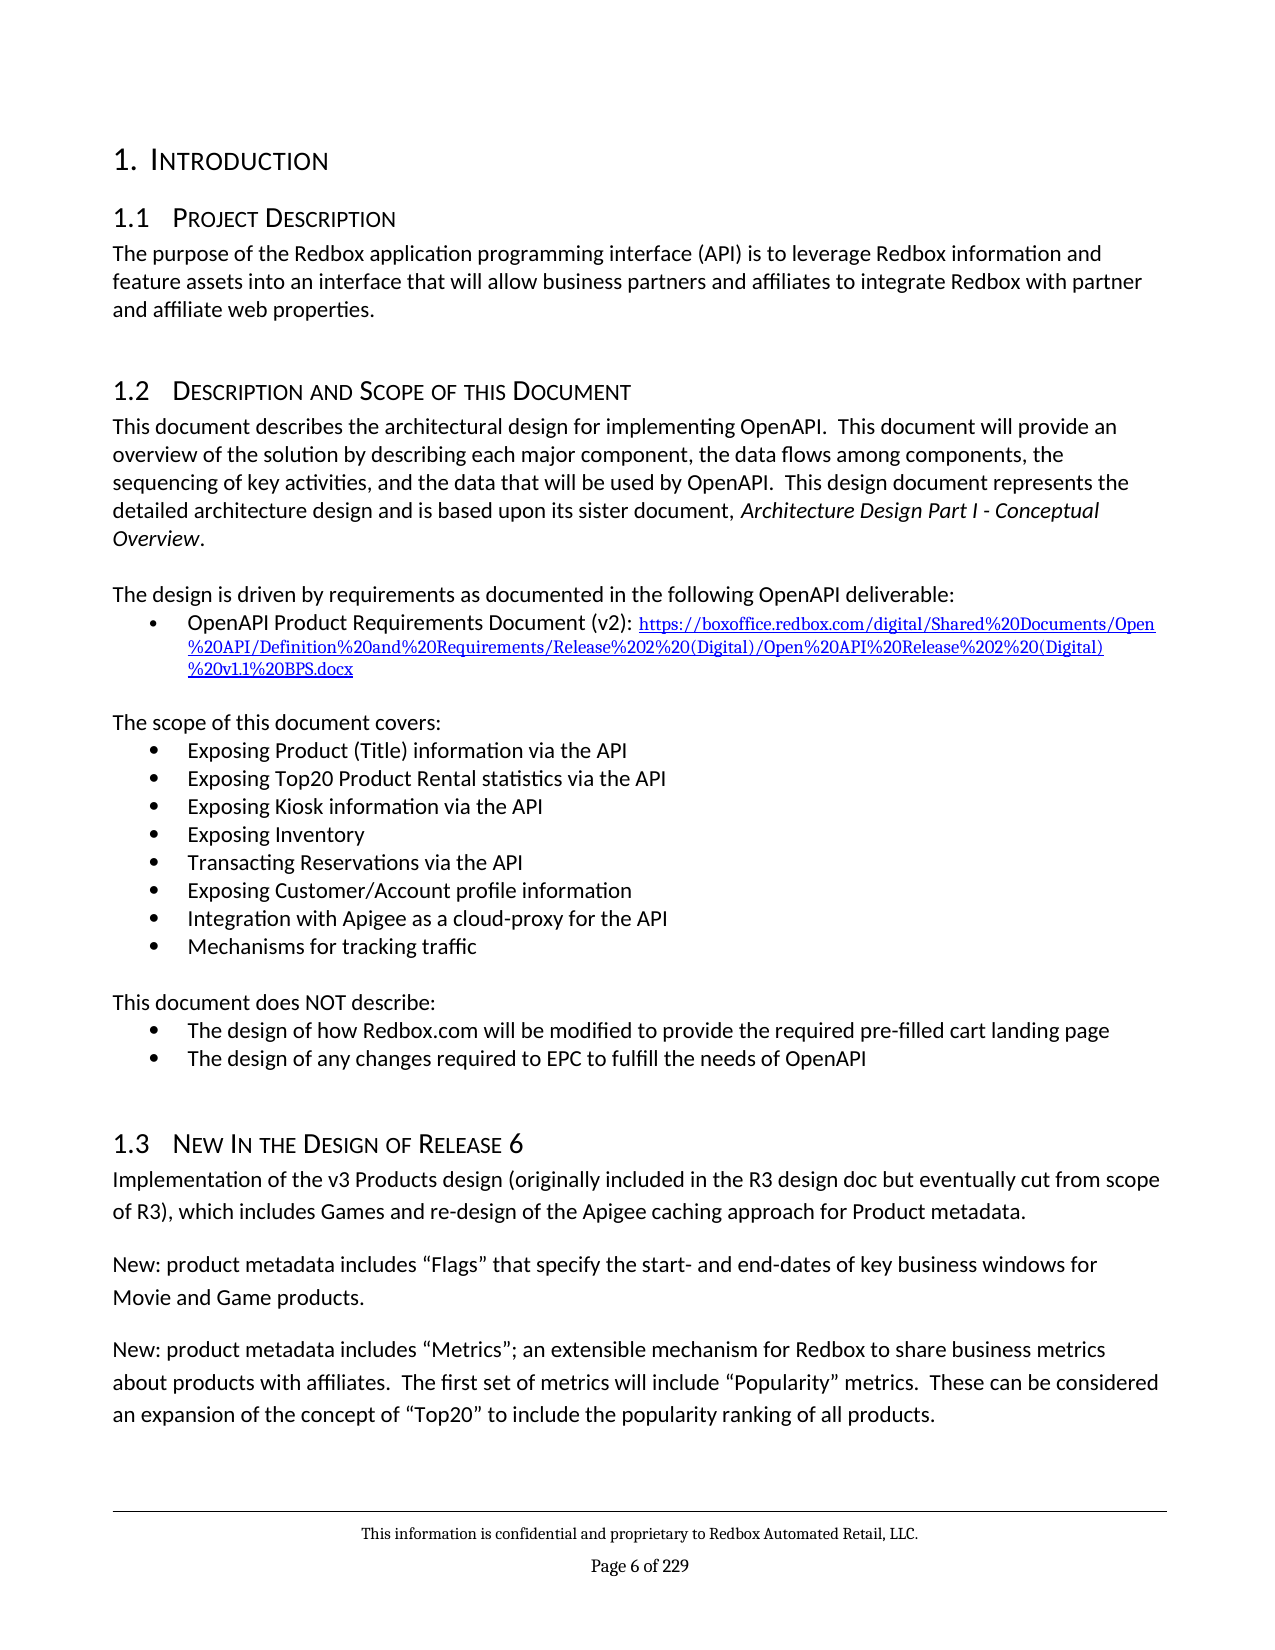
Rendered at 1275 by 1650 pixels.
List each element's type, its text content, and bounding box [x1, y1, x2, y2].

text New: product metadata includes “Flags” that specify the start- and end-dates of key business windows for Movie and Game products. [112, 1250, 1162, 1311]
list Exposing Product (Title) information via the API [150, 736, 1162, 764]
list The design of any changes required to EPC to fulfill the needs of OpenAPI [150, 1044, 1162, 1072]
list Exposing Kiosk information via the API [150, 792, 1162, 820]
subtitle Description and Scope of this Document [112, 372, 1162, 408]
list OpenAPI Product Requirements Document (v2): https://boxoffice.redbox.com/digital/Shared%20Documents/Open%20API/Definition%20and%20Requirements/Release%202%20(Digital)/Open%20API%20Release%202%20(Digital)%20v1.1%20BPS.docx [150, 608, 1162, 680]
list Integration with Apigee as a cloud-proxy for the API [150, 904, 1162, 932]
list Exposing Customer/Account profile information [150, 876, 1162, 904]
subtitle Introduction [112, 137, 1162, 178]
list Transacting Reservations via the API [150, 848, 1162, 876]
subtitle New In the Design of Release 6 [112, 1125, 1162, 1161]
list The scope of this document covers: [112, 708, 1162, 736]
text The purpose of the Redbox application programming interface (API) is to leverage Redbox information and feature assets into an interface that will allow business partners and affiliates to integrate Redbox with partner and affiliate web properties. [112, 239, 1162, 323]
list This document describes the architectural design for implementing OpenAPI. This document will provide an overview of the solution by describing each major component, the data flows among components, the sequencing of key activities, and the data that will be used by OpenAPI. This design document represents the detailed architecture design and is based upon its sister document, Architecture Design Part I - Conceptual Overview. [112, 412, 1162, 552]
list This document does NOT describe: [112, 988, 1162, 1016]
list Exposing Inventory [150, 820, 1162, 848]
text Implementation of the v3 Products design (originally included in the R3 design doc but eventually cut from scope of R3), which includes Games and re-design of the Apigee caching approach for Product metadata. [112, 1165, 1162, 1225]
subtitle Project Description [112, 199, 1162, 235]
list Exposing Top20 Product Rental statistics via the API [150, 764, 1162, 792]
text New: product metadata includes “Metrics”; an extensible mechanism for Redbox to share business metrics about products with affiliates. The first set of metrics will include “Popularity” metrics. These can be considered an expansion of the concept of “Top20” to include the popularity ranking of all products. [112, 1336, 1162, 1428]
list The design of how Redbox.com will be modified to provide the required pre-filled cart landing page [150, 1016, 1162, 1044]
list The design is driven by requirements as documented in the following OpenAPI deliverable: [112, 581, 1162, 608]
list Mechanisms for tracking traffic [150, 932, 1162, 960]
